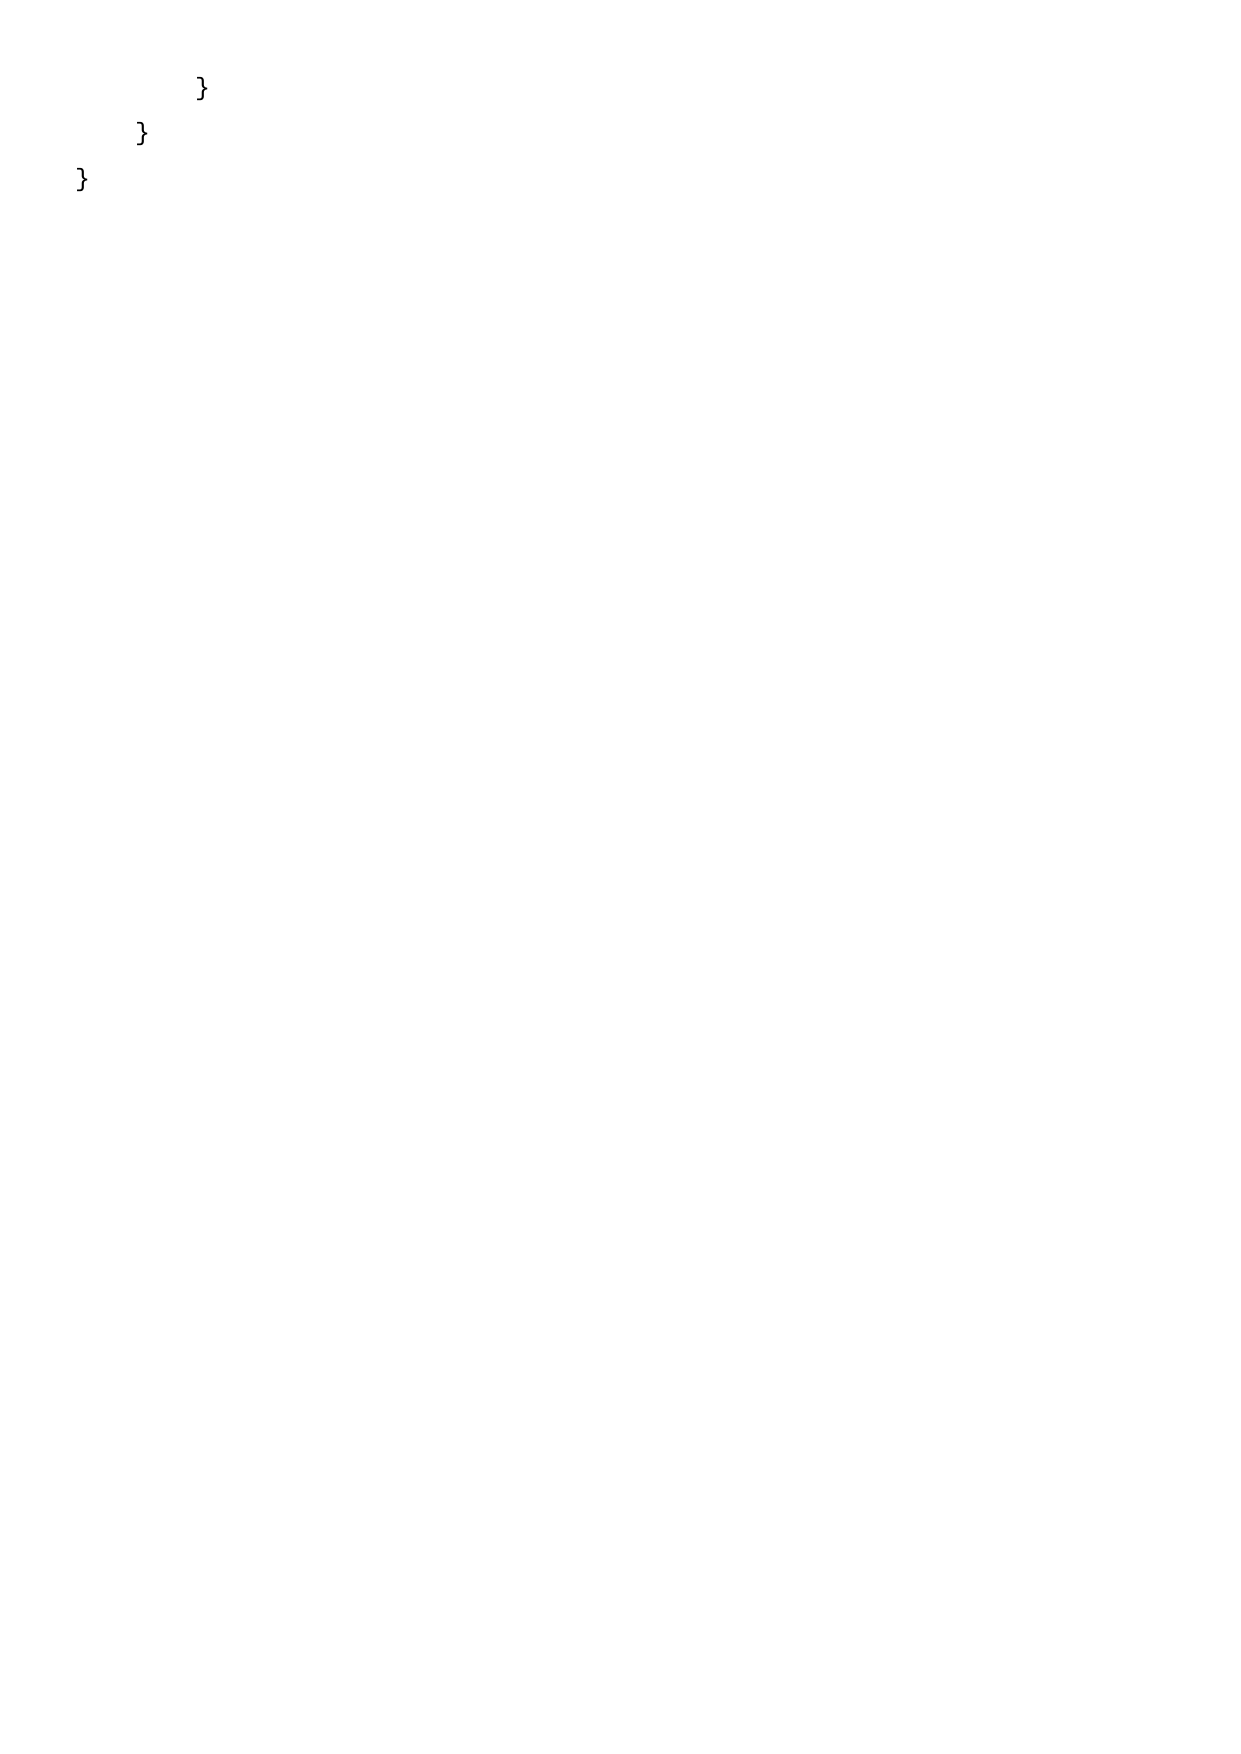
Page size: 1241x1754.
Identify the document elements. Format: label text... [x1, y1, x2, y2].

text } [75, 121, 1165, 146]
text } [75, 75, 1165, 100]
text } [75, 167, 1165, 192]
